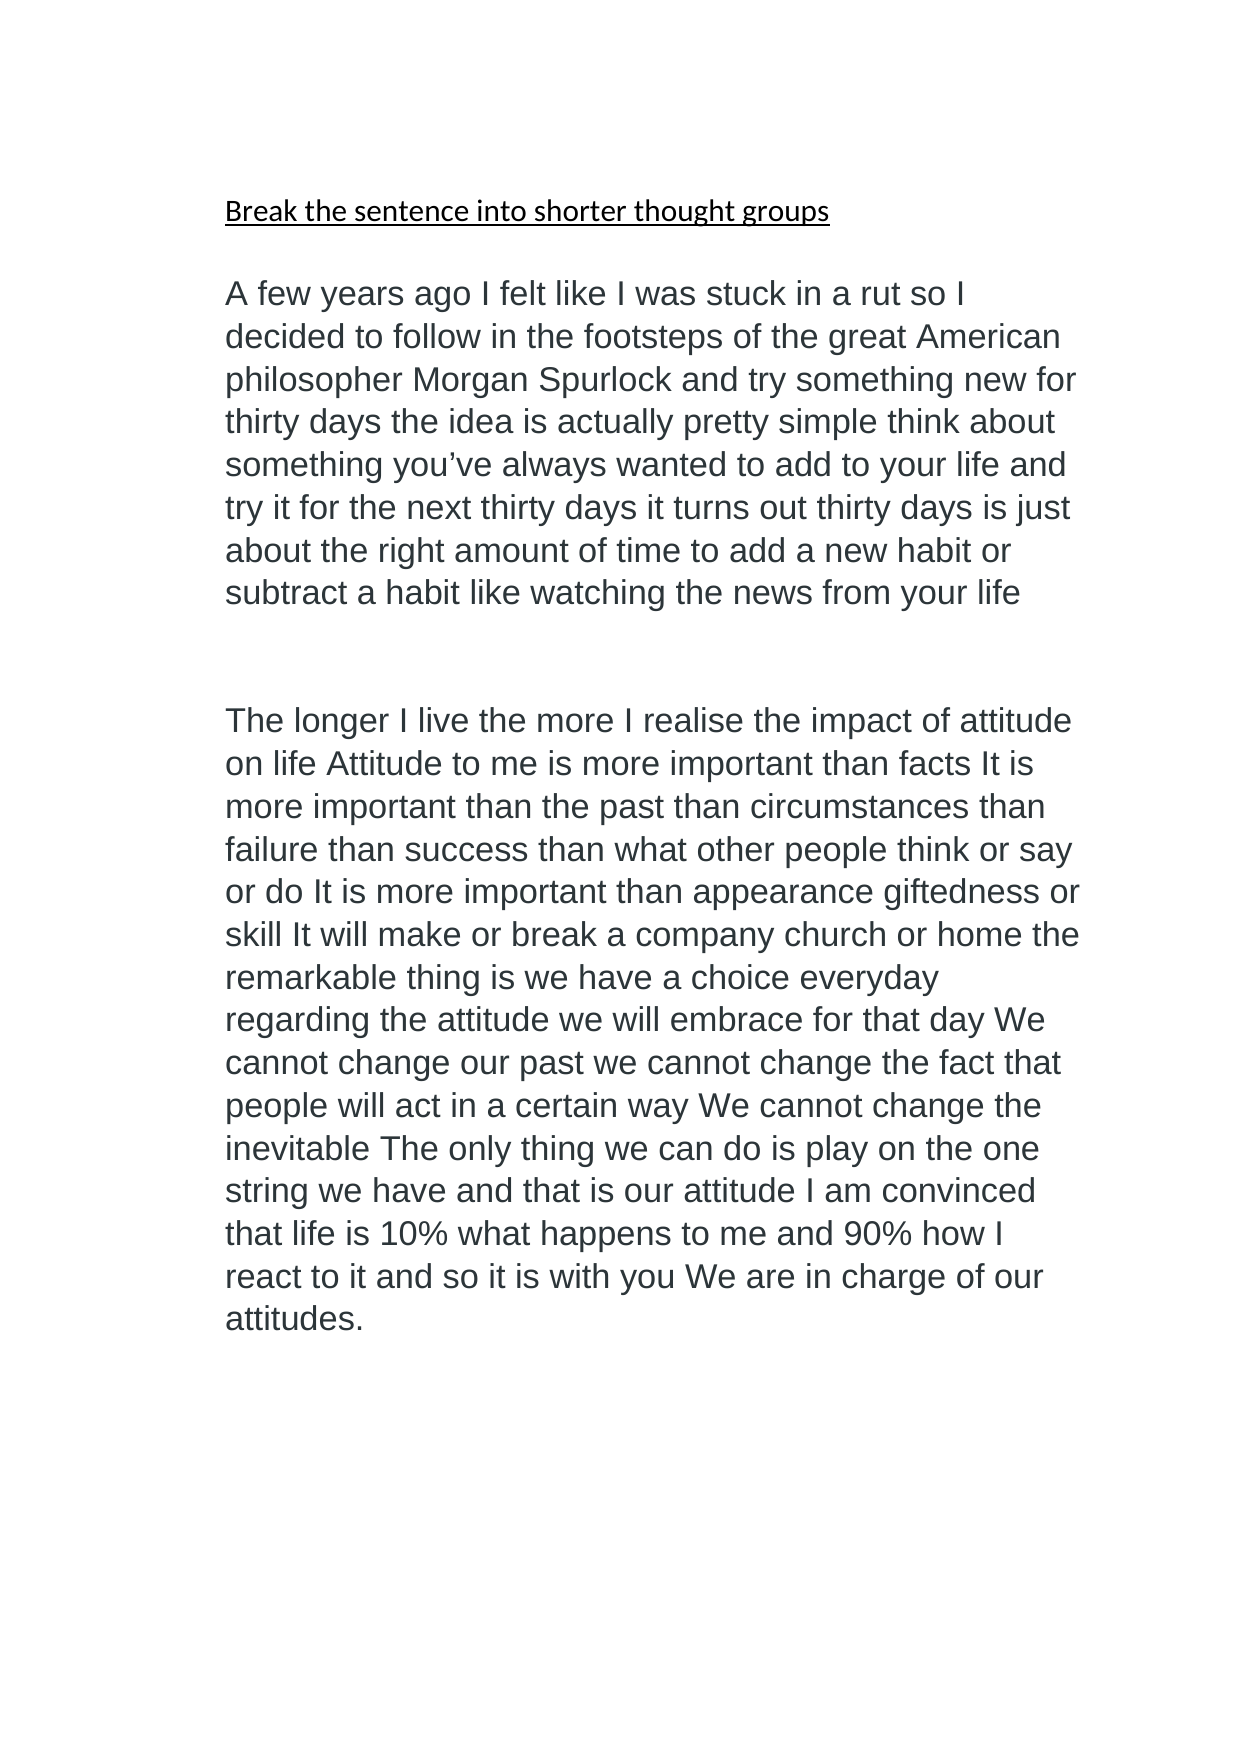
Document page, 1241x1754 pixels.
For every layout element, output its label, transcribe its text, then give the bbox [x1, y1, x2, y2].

list Break the sentence into shorter thought groups [225, 191, 1090, 229]
list A few years ago I felt like I was stuck in a rut so I decided to follow in the footsteps of the great American philosopher Morgan Spurlock and try something new for thirty days the idea is actually pretty simple think about something you’ve always wanted to add to your life and try it for the next thirty days it turns out thirty days is just about the right amount of time to add a new habit or subtract a habit like watching the news from your life [225, 273, 1090, 612]
list The longer I live the more I realise the impact of attitude on life Attitude to me is more important than facts It is more important than the past than circumstances than failure than success than what other people think or say or do It is more important than appearance giftedness or skill It will make or break a company church or home the remarkable thing is we have a choice everyday regarding the attitude we will embrace for that day We cannot change our past we cannot change the fact that people will act in a certain way We cannot change the inevitable The only thing we can do is play on the one string we have and that is our attitude I am convinced that life is 10% what happens to me and 90% how I react to it and so it is with you We are in charge of our attitudes. [225, 701, 1090, 1338]
